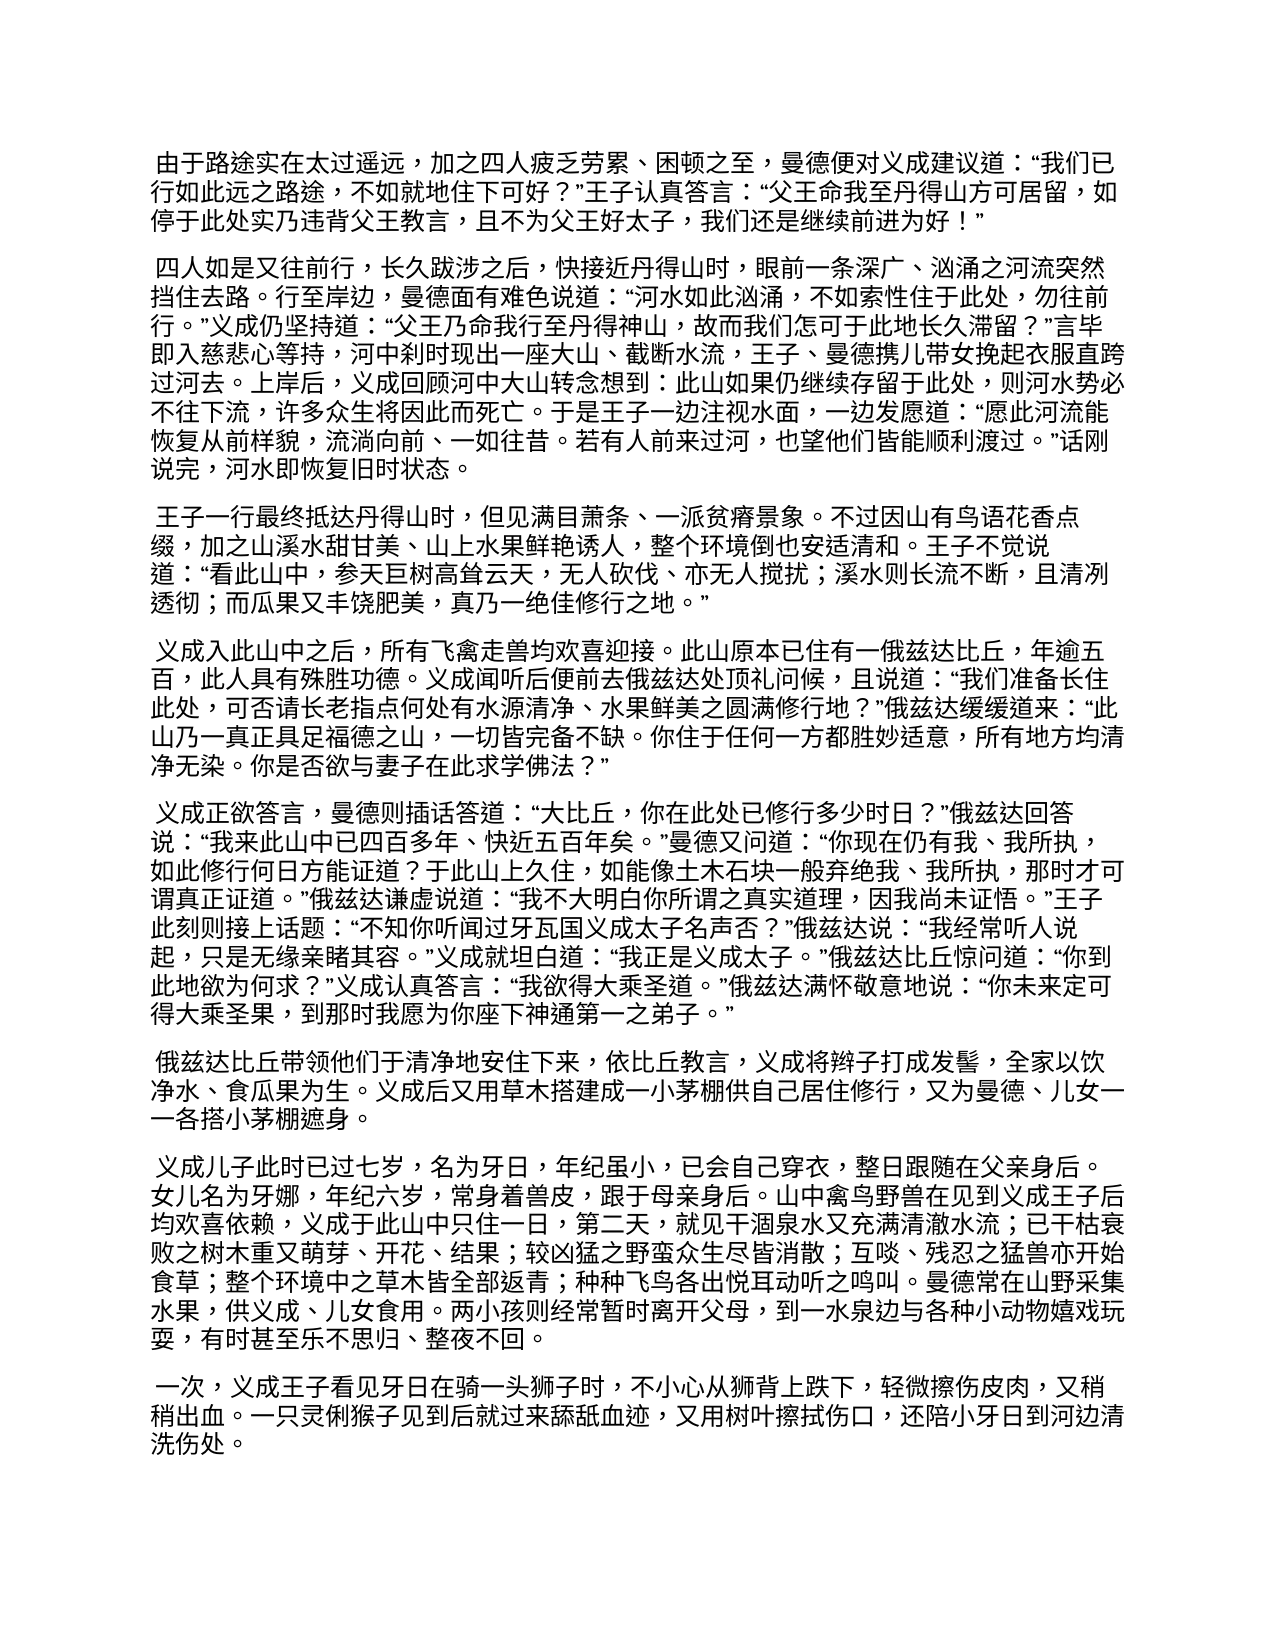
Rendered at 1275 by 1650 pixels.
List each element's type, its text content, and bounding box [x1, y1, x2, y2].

text 义成入此山中之后，所有飞禽走兽均欢喜迎接。此山原本已住有一俄兹达比丘，年逾五百，此人具有殊胜功德。义成闻听后便前去俄兹达处顶礼问候，且说道：“我们准备长住此处，可否请长老指点何处有水源清净、水果鲜美之圆满修行地？”俄兹达缓缓道来：“此山乃一真正具足福德之山，一切皆完备不缺。你住于任何一方都胜妙适意，所有地方均清净无染。你是否欲与妻子在此求学佛法？” [150, 637, 1125, 781]
text 俄兹达比丘带领他们于清净地安住下来，依比丘教言，义成将辫子打成发髻，全家以饮净水、食瓜果为生。义成后又用草木搭建成一小茅棚供自己居住修行，又为曼德、儿女一一各搭小茅棚遮身。 [150, 1049, 1125, 1135]
text 义成儿子此时已过七岁，名为牙日，年纪虽小，已会自己穿衣，整日跟随在父亲身后。女儿名为牙娜，年纪六岁，常身着兽皮，跟于母亲身后。山中禽鸟野兽在见到义成王子后均欢喜依赖，义成于此山中只住一日，第二天，就见干涸泉水又充满清澈水流；已干枯衰败之树木重又萌芽、开花、结果；较凶猛之野蛮众生尽皆消散；互啖、残忍之猛兽亦开始食草；整个环境中之草木皆全部返青；种种飞鸟各出悦耳动听之鸣叫。曼德常在山野采集水果，供义成、儿女食用。两小孩则经常暂时离开父母，到一水泉边与各种小动物嬉戏玩耍，有时甚至乐不思归、整夜不回。 [150, 1154, 1125, 1355]
text 一次，义成王子看见牙日在骑一头狮子时，不小心从狮背上跌下，轻微擦伤皮肉，又稍稍出血。一只灵俐猴子见到后就过来舔舐血迹，又用树叶擦拭伤口，还陪小牙日到河边清洗伤处。 [150, 1374, 1125, 1460]
text 义成正欲答言，曼德则插话答道：“大比丘，你在此处已修行多少时日？”俄兹达回答说：“我来此山中已四百多年、快近五百年矣。”曼德又问道：“你现在仍有我、我所执，如此修行何日方能证道？于此山上久住，如能像土木石块一般弃绝我、我所执，那时才可谓真正证道。”俄兹达谦虚说道：“我不大明白你所谓之真实道理，因我尚未证悟。”王子此刻则接上话题：“不知你听闻过牙瓦国义成太子名声否？”俄兹达说：“我经常听人说起，只是无缘亲睹其容。”义成就坦白道：“我正是义成太子。”俄兹达比丘惊问道：“你到此地欲为何求？”义成认真答言：“我欲得大乘圣道。”俄兹达满怀敬意地说：“你未来定可得大乘圣果，到那时我愿为你座下神通第一之弟子。” [150, 800, 1125, 1030]
text 四人如是又往前行，长久跋涉之后，快接近丹得山时，眼前一条深广、汹涌之河流突然挡住去路。行至岸边，曼德面有难色说道：“河水如此汹涌，不如索性住于此处，勿往前行。”义成仍坚持道：“父王乃命我行至丹得神山，故而我们怎可于此地长久滞留？”言毕即入慈悲心等持，河中刹时现出一座大山、截断水流，王子、曼德携儿带女挽起衣服直跨过河去。上岸后，义成回顾河中大山转念想到：此山如果仍继续存留于此处，则河水势必不往下流，许多众生将因此而死亡。于是王子一边注视水面，一边发愿道：“愿此河流能恢复从前样貌，流淌向前、一如往昔。若有人前来过河，也望他们皆能顺利渡过。”话刚说完，河水即恢复旧时状态。 [150, 255, 1125, 485]
text 由于路途实在太过遥远，加之四人疲乏劳累、困顿之至，曼德便对义成建议道：“我们已行如此远之路途，不如就地住下可好？”王子认真答言：“父王命我至丹得山方可居留，如停于此处实乃违背父王教言，且不为父王好太子，我们还是继续前进为好！” [150, 150, 1125, 236]
text 王子一行最终抵达丹得山时，但见满目萧条、一派贫瘠景象。不过因山有鸟语花香点缀，加之山溪水甜甘美、山上水果鲜艳诱人，整个环境倒也安适清和。王子不觉说道：“看此山中，参天巨树高耸云天，无人砍伐、亦无人搅扰；溪水则长流不断，且清冽透彻；而瓜果又丰饶肥美，真乃一绝佳修行之地。” [150, 504, 1125, 619]
